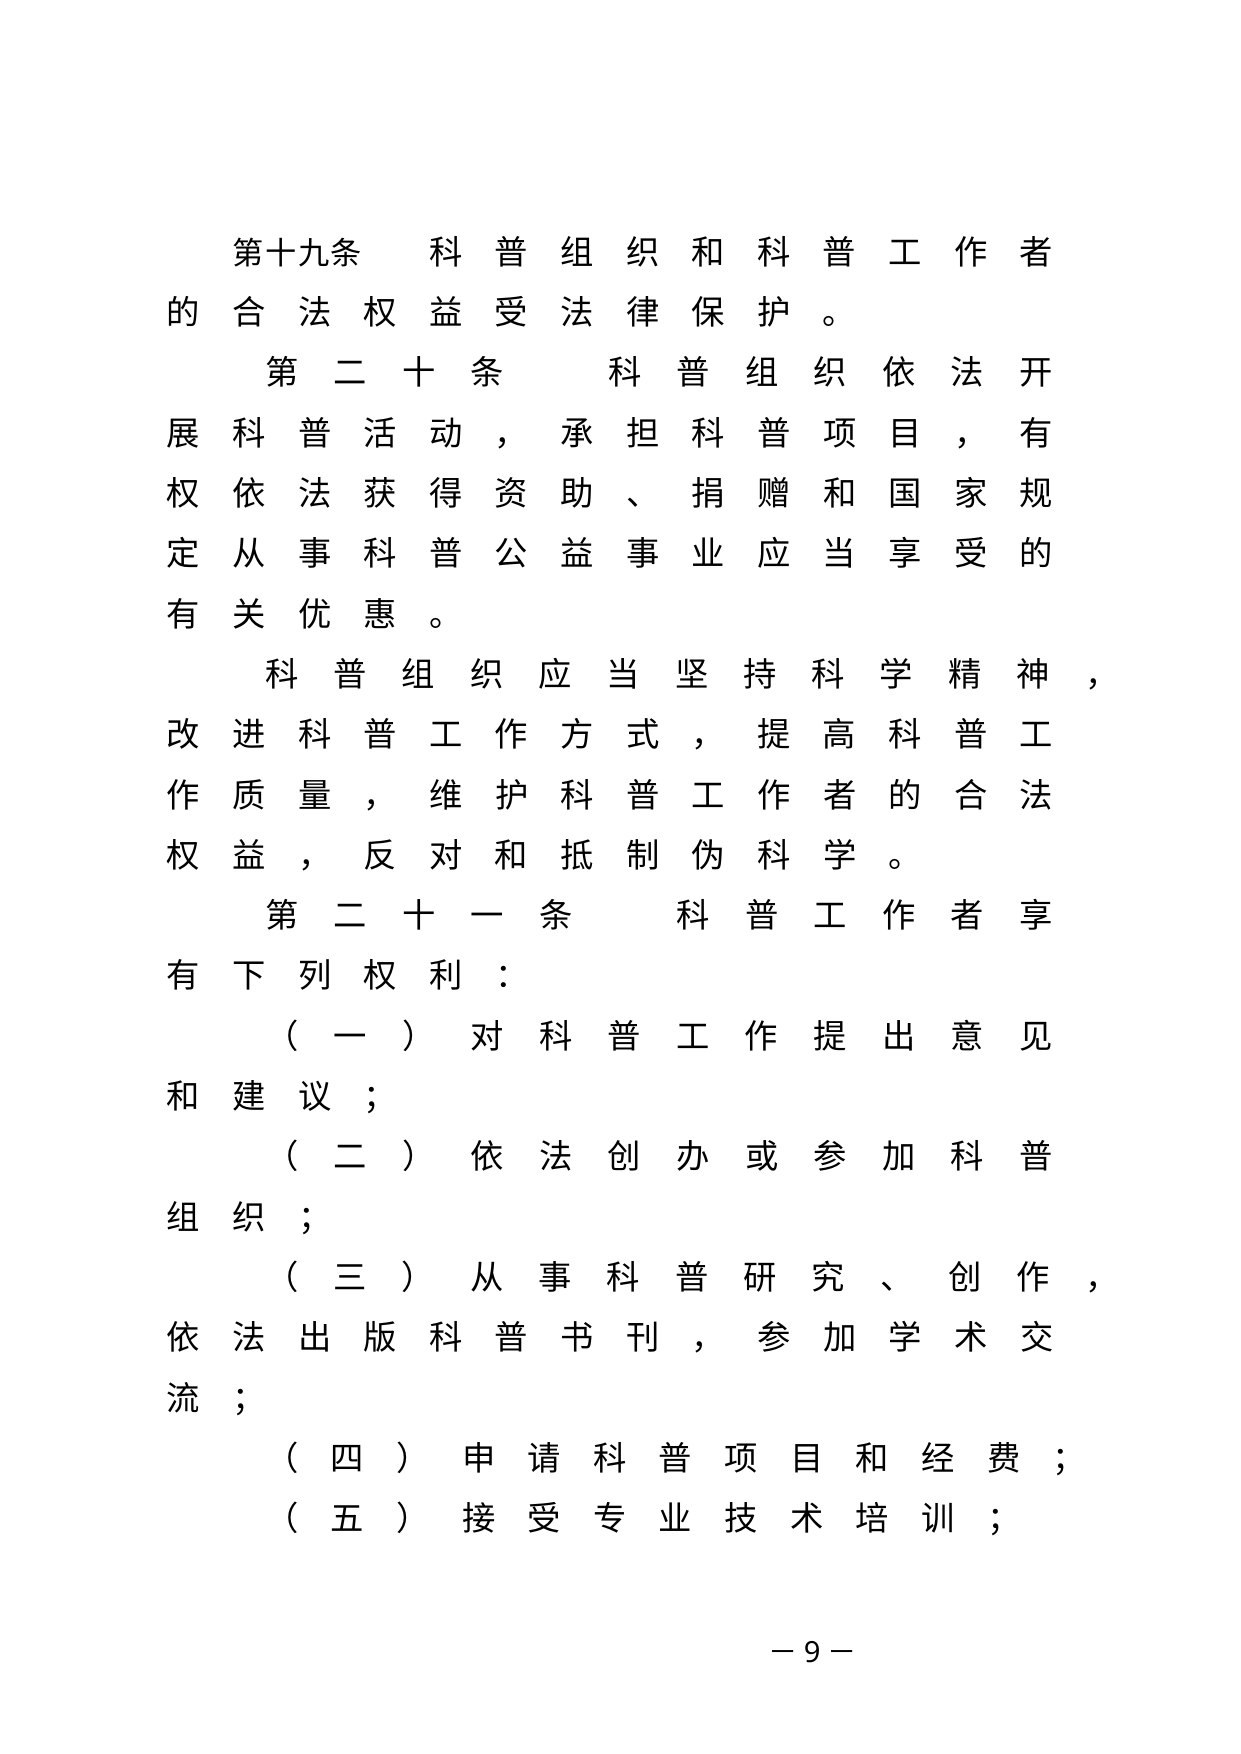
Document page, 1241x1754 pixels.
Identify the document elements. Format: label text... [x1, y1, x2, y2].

text （三）从事科普研究、创作，依法出版科普书刊，参加学术交流； [167, 1245, 1085, 1426]
text （二）依法创办或参加科普组织； [167, 1124, 1085, 1245]
text 科普组织应当坚持科学精神，改进科普工作方式，提高科普工作质量，维护科普工作者的合法权益，反对和抵制伪科学。 [167, 642, 1085, 883]
text 第十九条 科普组织和科普工作者的合法权益受法律保护。 [167, 219, 1085, 340]
text （五）接受专业技术培训； [167, 1486, 1085, 1546]
text （一）对科普工作提出意见和建议； [167, 1003, 1085, 1124]
text 第二十条 科普组织依法开展科普活动，承担科普项目，有权依法获得资助、捐赠和国家规定从事科普公益事业应当享受的有关优惠。 [167, 340, 1085, 642]
text 第二十一条 科普工作者享有下列权利： [167, 883, 1085, 1003]
text （四）申请科普项目和经费； [167, 1426, 1085, 1486]
